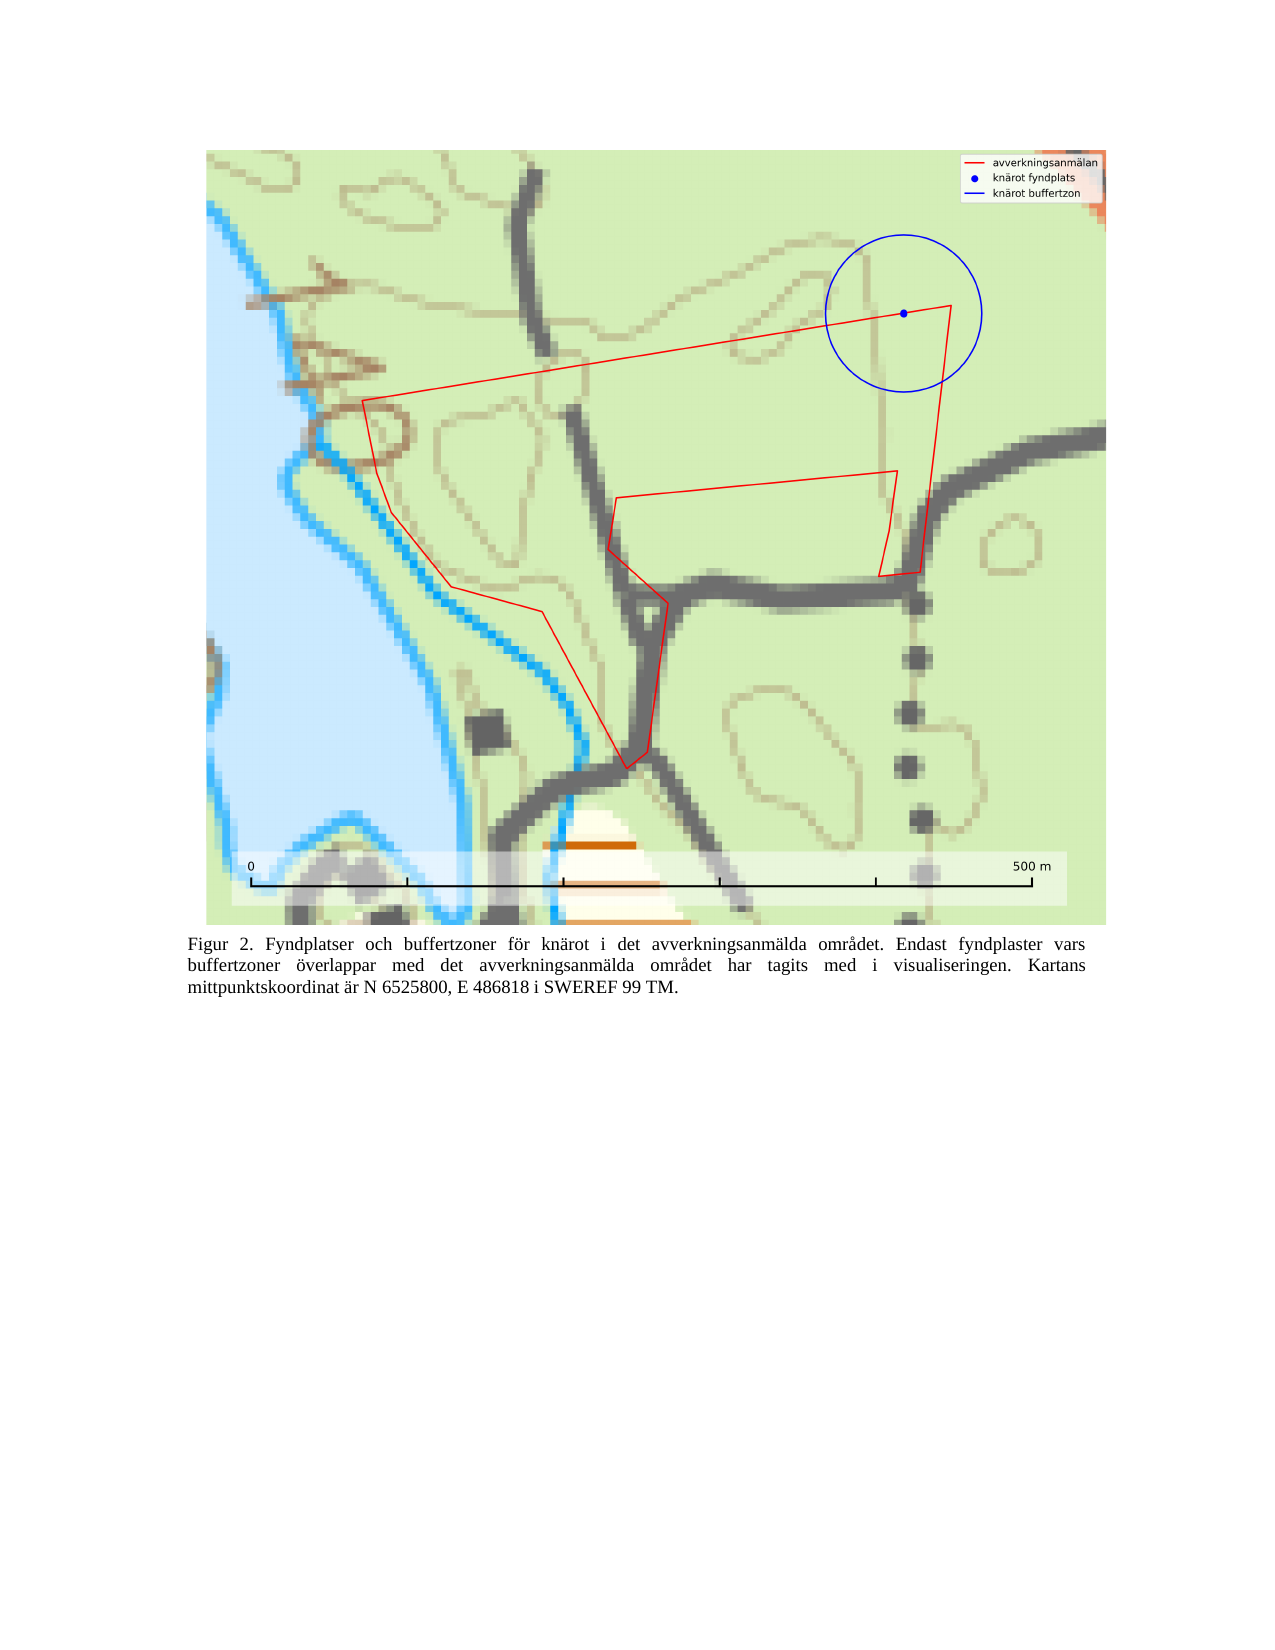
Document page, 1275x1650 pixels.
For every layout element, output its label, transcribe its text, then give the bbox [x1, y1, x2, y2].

text Figur 2. Fyndplatser och buffertzoner för knärot i det avverkningsanmälda området. Endast fyndplaster vars buffertzoner överlappar med det avverkningsanmälda området har tagits med i visualiseringen. Kartans mittpunktskoordinat är N 6525800, E 486818 i SWEREF 99 TM. [187, 932, 1087, 997]
picture [206, 150, 1107, 925]
